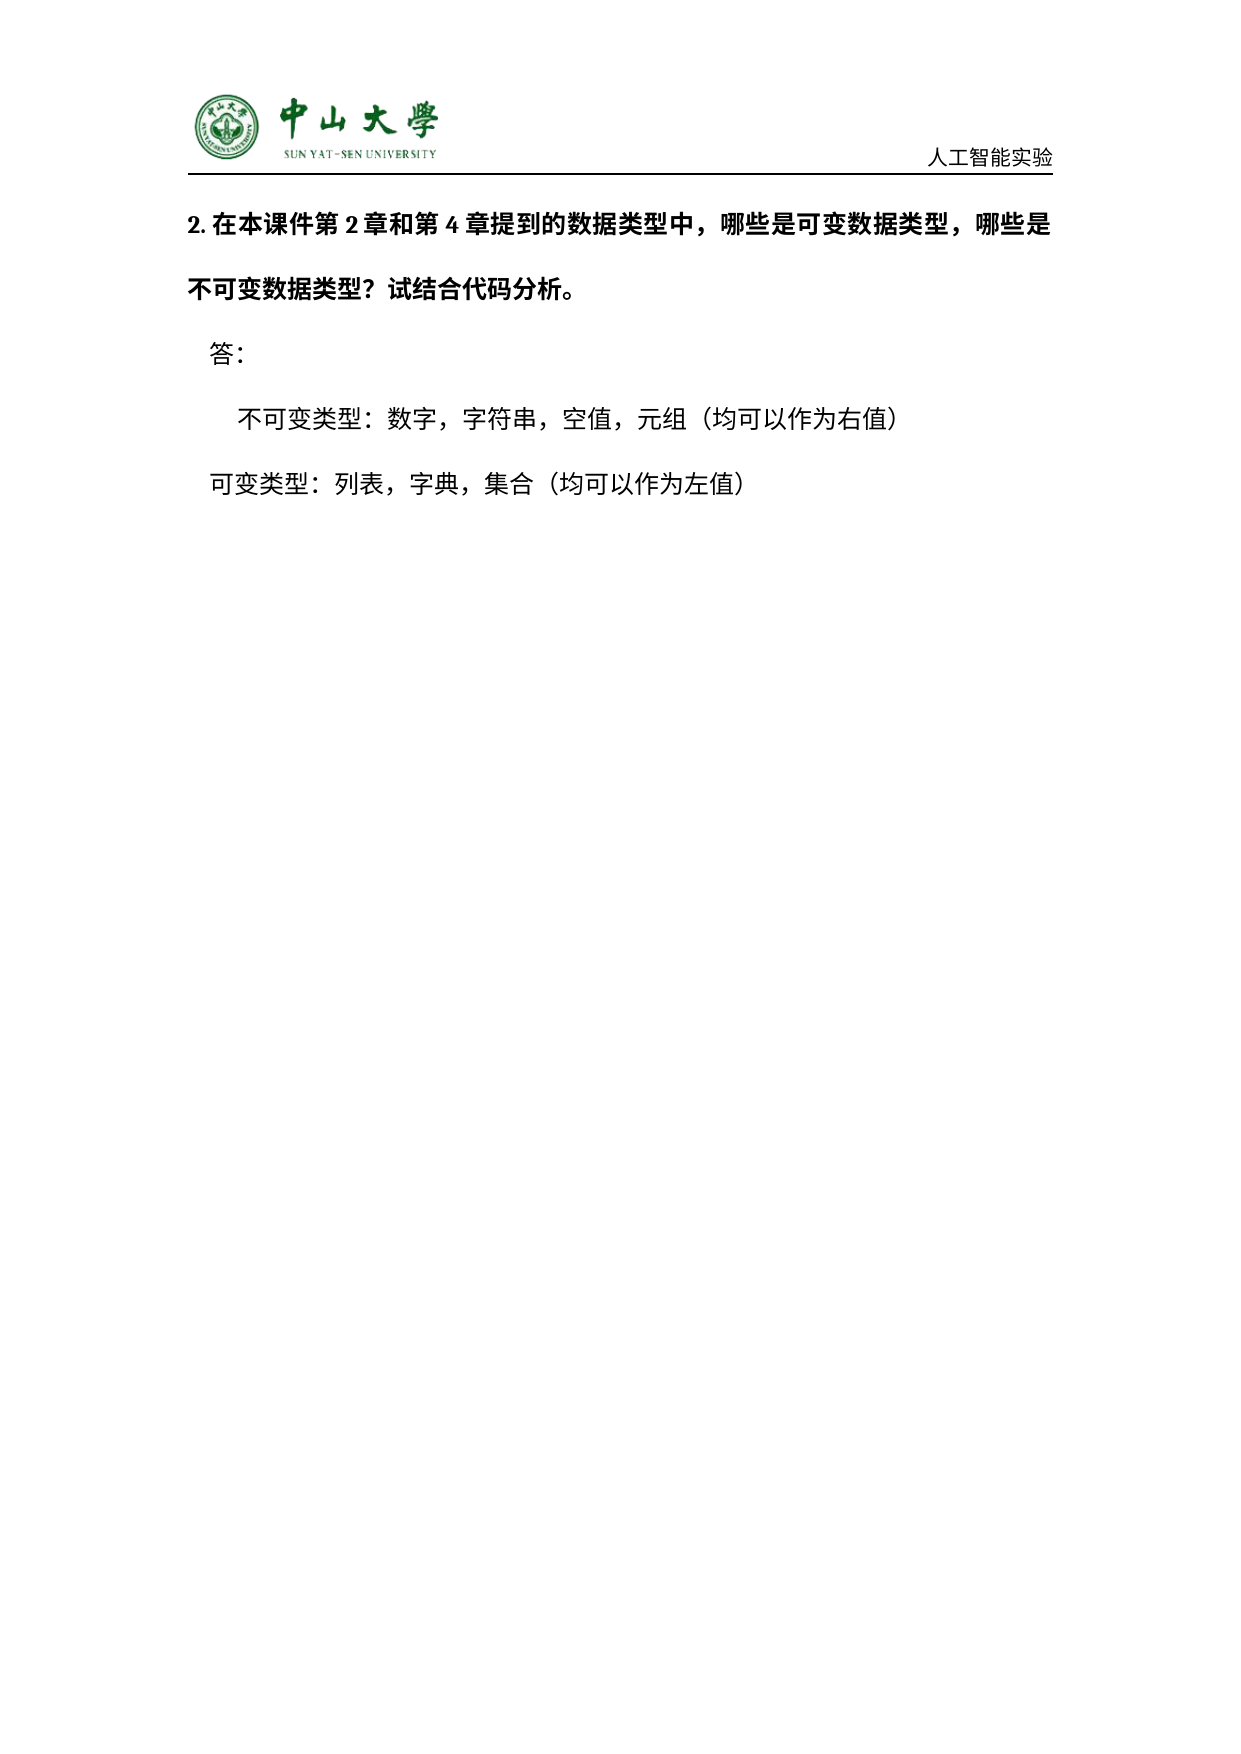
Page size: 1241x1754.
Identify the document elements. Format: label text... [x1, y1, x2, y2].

text 答： [187, 321, 1053, 386]
text 不可变类型：数字，字符串，空值，元组（均可以作为右值） [187, 386, 1053, 451]
picture [187, 88, 451, 166]
text 可变类型：列表，字典，集合（均可以作为左值） [187, 451, 1053, 516]
text 2. 在本课件第2章和第4章提到的数据类型中，哪些是可变数据类型，哪些是不可变数据类型？试结合代码分析。 [187, 191, 1053, 321]
